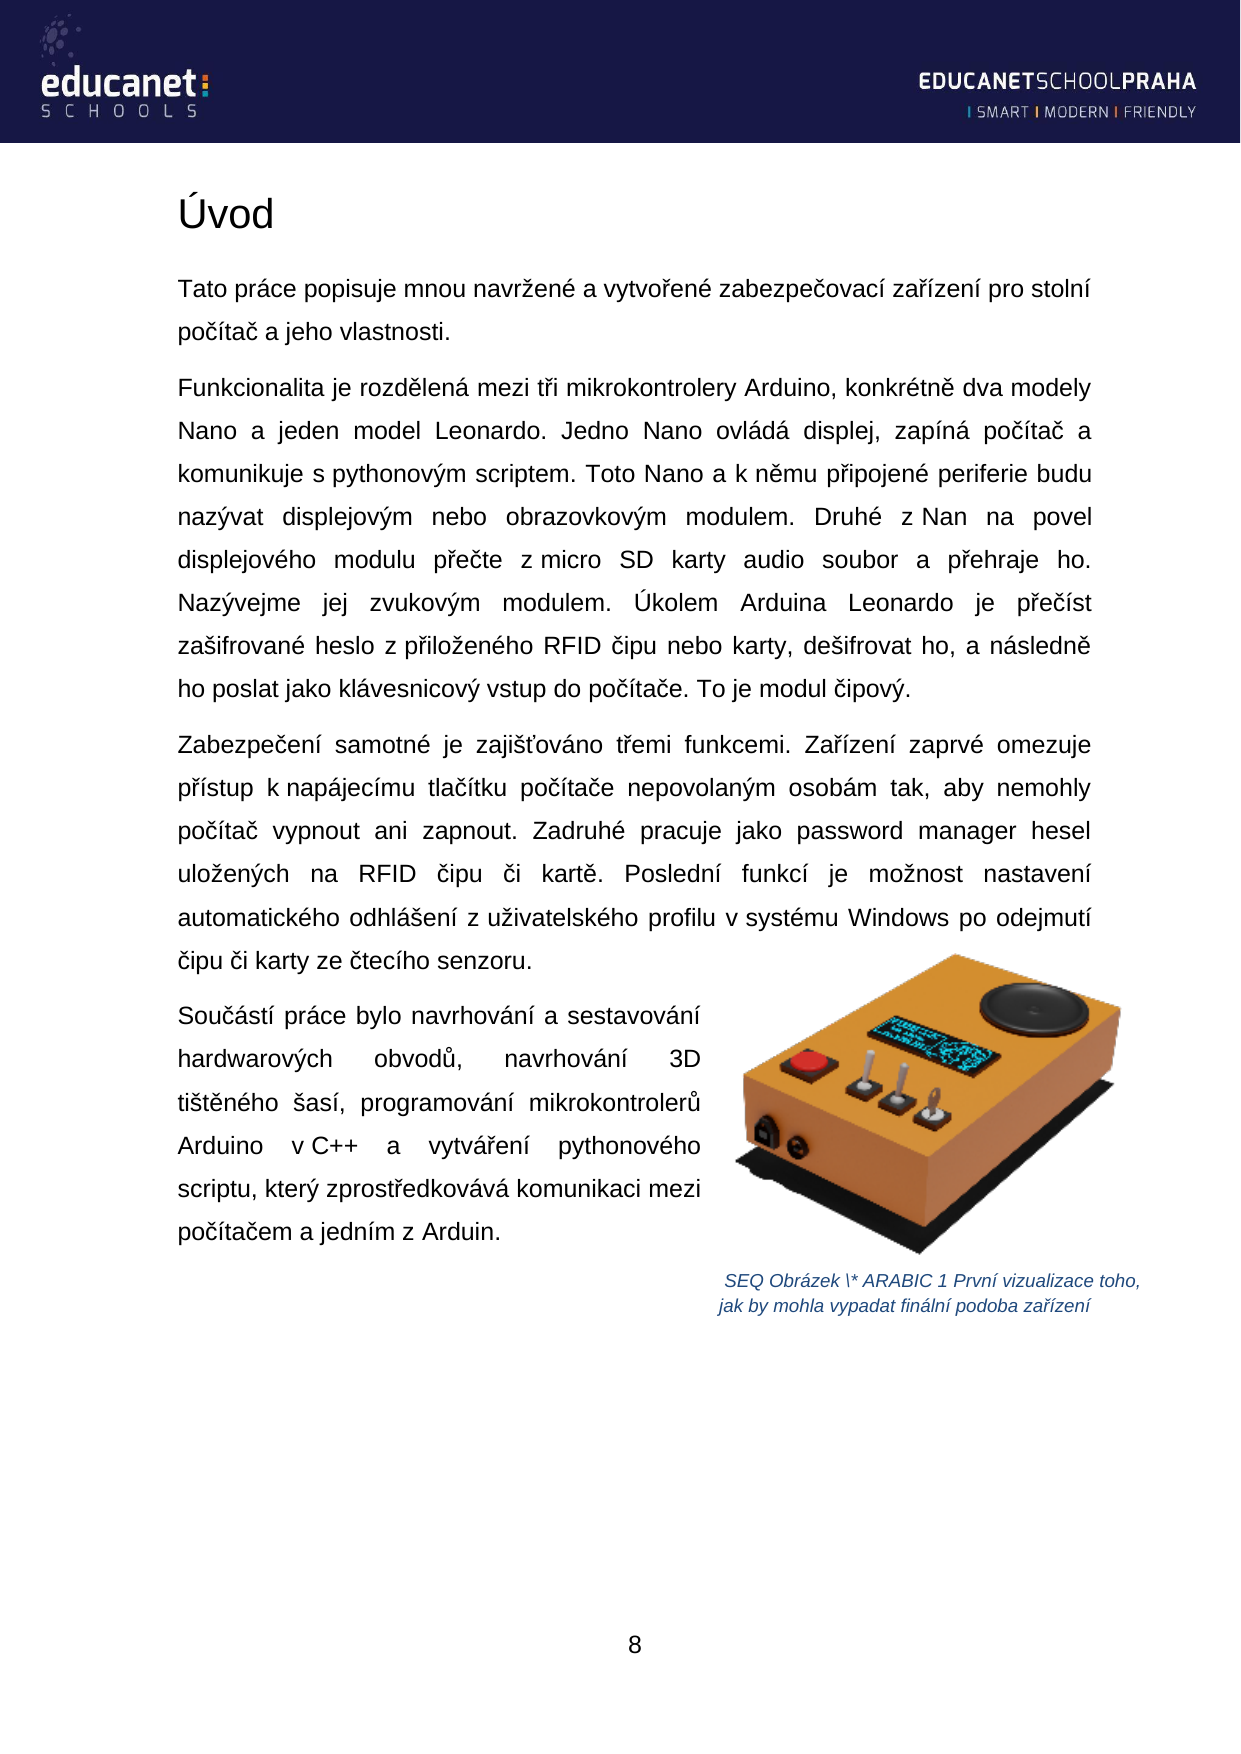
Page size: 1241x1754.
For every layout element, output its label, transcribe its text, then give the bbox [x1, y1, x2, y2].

text Zabezpečení samotné je zajišťováno třemi funkcemi. Zařízení zaprvé omezuje přístup k napájecímu tlačítku počítače nepovolaným osobám tak, aby nemohly počítač vypnout ani zapnout. Zadruhé pracuje jako password manager hesel uložených na RFID čipu či kartě. Poslední funkcí je možnost nastavení automatického odhlášení z uživatelského profilu v systému Windows po odejmutí čipu či karty ze čtecího senzoru. [177, 730, 1092, 974]
picture [0, 0, 1241, 143]
text Tato práce popisuje mnou navržené a vytvořené zabezpečovací zařízení pro stolní počítač a jeho vlastnosti. [177, 274, 1092, 346]
picture [720, 944, 1154, 1261]
text Součástí práce bylo navrhování a sestavování hardwarových obvodů, navrhování 3D tištěného šasí, programování mikrokontrolerů Arduino v C++ a vytváření pythonového scriptu, který zprostředkovává komunikaci mezi počítačem a jedním z Arduin. [177, 1001, 720, 1246]
text Funkcionalita je rozdělená mezi tři mikrokontrolery Arduino, konkrétně dva modely Nano a jeden model Leonardo. Jedno Nano ovládá displej, zapíná počítač a komunikuje s pythonovým scriptem. Toto Nano a k němu připojené periferie budu nazývat displejovým nebo obrazovkovým modulem. Druhé z Nan na povel displejového modulu přečte z micro SD karty audio soubor a přehraje ho. Nazývejme jej zvukovým modulem. Úkolem Arduina Leonardo je přečíst zašifrované heslo z přiloženého RFID čipu nebo karty, dešifrovat ho, a následně ho poslat jako klávesnicový vstup do počítače. To je modul čipový. [177, 372, 1092, 703]
subtitle Úvod [177, 189, 1092, 237]
